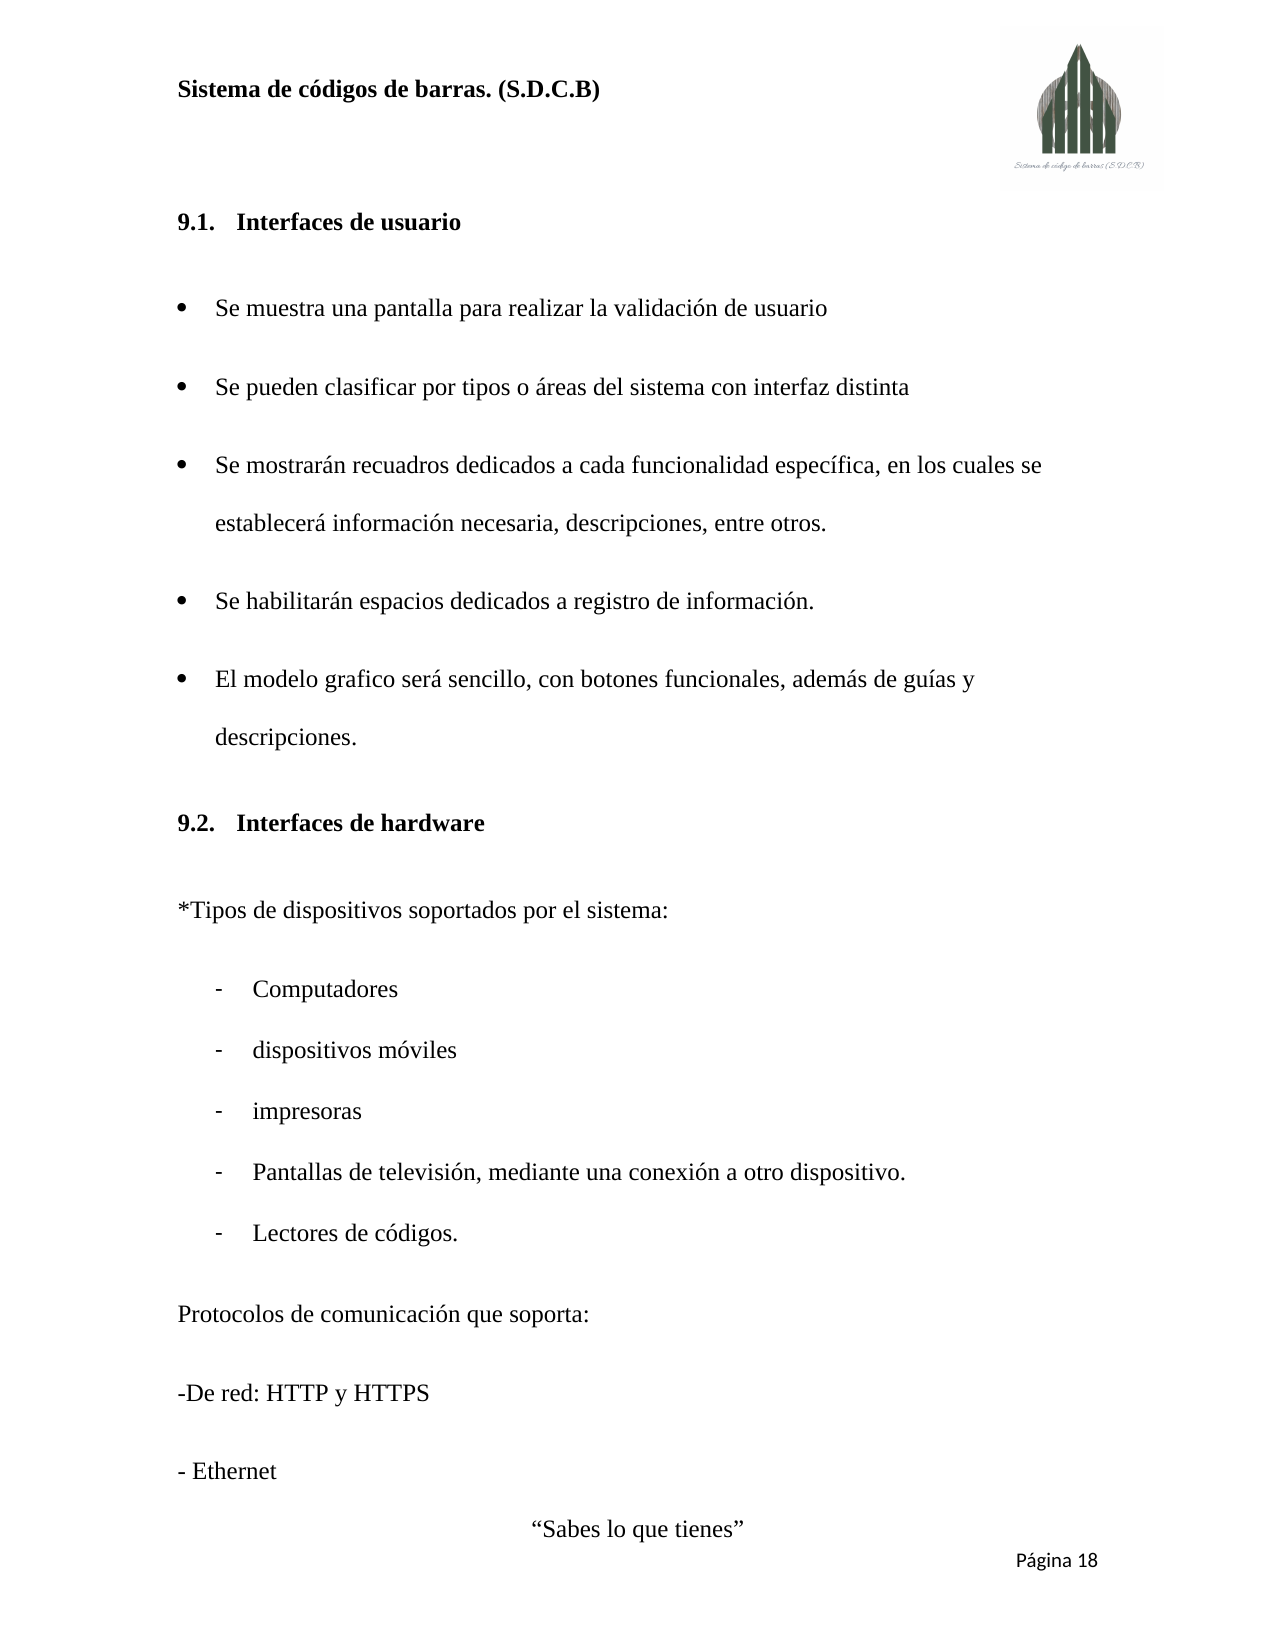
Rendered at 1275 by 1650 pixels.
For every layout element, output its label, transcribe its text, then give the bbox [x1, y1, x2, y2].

subtitle Interfaces de hardware [177, 808, 1098, 837]
list impresoras [215, 1096, 1098, 1126]
subtitle Interfaces de usuario [177, 207, 1098, 236]
list dispositivos móviles [215, 1034, 1098, 1065]
text -De red: HTTP y HTTPS [177, 1378, 1098, 1407]
list El modelo grafico será sencillo, con botones funcionales, además de guías y descripciones. [177, 664, 1098, 751]
list Se mostrarán recuadros dedicados a cada funcionalidad específica, en los cuales se establecerá información necesaria, descripciones, entre otros. [177, 450, 1098, 536]
list Computadores [215, 973, 1098, 1004]
text - Ethernet [177, 1456, 1098, 1485]
list Se habilitarán espacios dedicados a registro de información. [177, 586, 1098, 615]
text *Tipos de dispositivos soportados por el sistema: [177, 895, 1098, 924]
list Pantallas de televisión, mediante una conexión a otro dispositivo. [215, 1157, 1098, 1187]
text Protocolos de comunicación que soporta: [177, 1299, 1098, 1328]
list Se muestra una pantalla para realizar la validación de usuario [177, 293, 1098, 322]
list Lectores de códigos. [215, 1218, 1098, 1248]
picture [1000, 26, 1164, 191]
list Se pueden clasificar por tipos o áreas del sistema con interfaz distinta [177, 372, 1098, 401]
